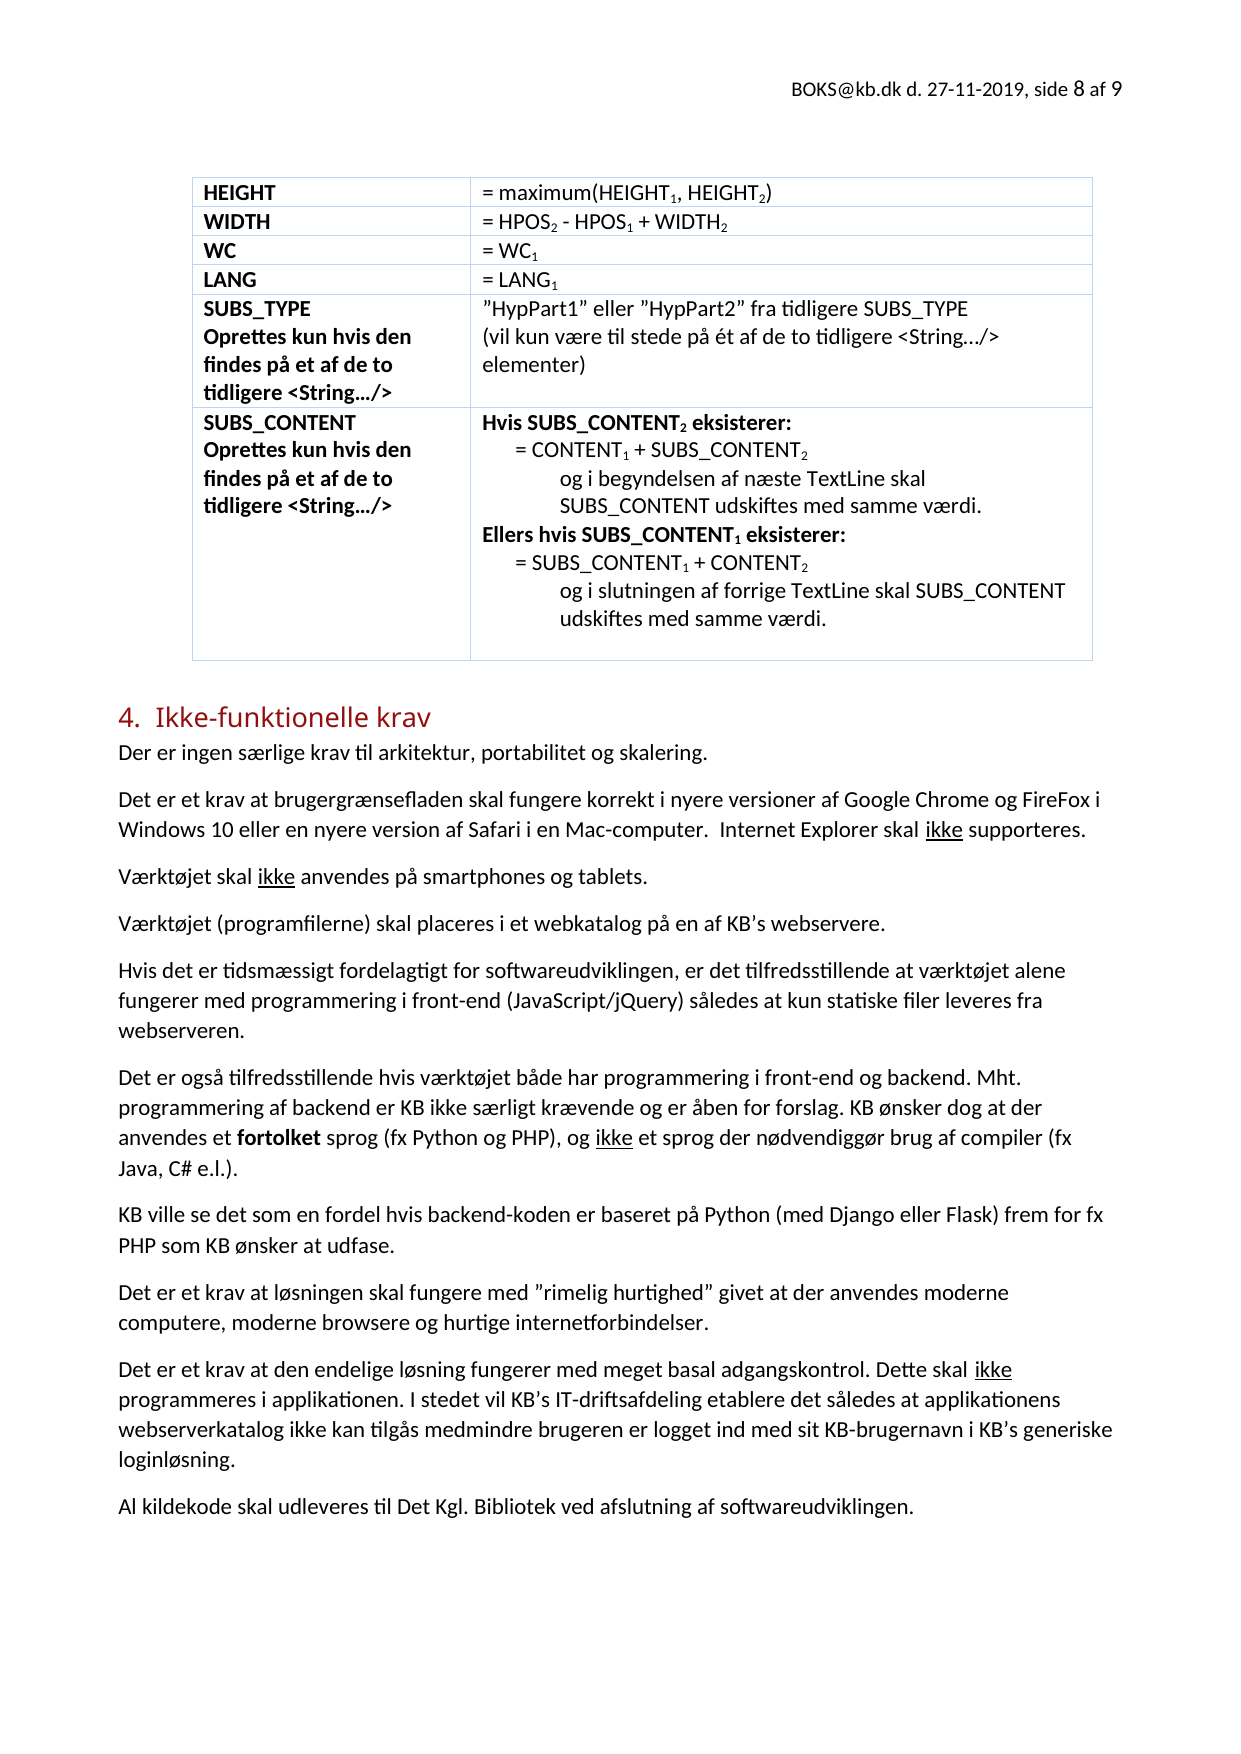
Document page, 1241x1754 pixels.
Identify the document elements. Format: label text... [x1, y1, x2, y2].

text Værktøjet skal ikke anvendes på smartphones og tablets. [118, 862, 1122, 890]
text Der er ingen særlige krav til arkitektur, portabilitet og skalering. [118, 738, 1122, 766]
table_cell WIDTH [193, 207, 470, 235]
table_cell LANG [193, 265, 470, 293]
table_cell = maximum(HEIGHT1, HEIGHT2) [471, 178, 1092, 206]
text Al kildekode skal udleveres til Det Kgl. Bibliotek ved afslutning af softwareudviklingen. [118, 1492, 1122, 1520]
text Det er også tilfredsstillende hvis værktøjet både har programmering i front-end og backend. Mht. programmering af backend er KB ikke særligt krævende og er åben for forslag. KB ønsker dog at der anvendes et fortolket sprog (fx Python og PHP), og ikke et sprog der nødvendiggør brug af compiler (fx Java, C# e.l.). [118, 1063, 1122, 1182]
subtitle Ikke-funktionelle krav [118, 698, 1122, 735]
table_cell = LANG1 [471, 265, 1092, 293]
table_cell ”HypPart1” eller ”HypPart2” fra tidligere SUBS_TYPE (vil kun være til stede på ét af de to tidligere <String…/> elementer) [471, 295, 1092, 407]
text KB ville se det som en fordel hvis backend-koden er baseret på Python (med Django eller Flask) frem for fx PHP som KB ønsker at udfase. [118, 1201, 1122, 1259]
table_cell HEIGHT [193, 178, 470, 206]
table_cell = HPOS2 - HPOS1 + WIDTH2 [471, 207, 1092, 235]
table_cell SUBS_TYPE Oprettes kun hvis den findes på et af de to tidligere <String…/> [193, 295, 470, 407]
table_cell SUBS_CONTENT Oprettes kun hvis den findes på et af de to tidligere <String…/> [193, 408, 470, 660]
text Det er et krav at brugergrænsefladen skal fungere korrekt i nyere versioner af Google Chrome og FireFox i Windows 10 eller en nyere version af Safari i en Mac-computer. Internet Explorer skal ikke supporteres. [118, 785, 1122, 843]
table_cell Hvis SUBS_CONTENT2 eksisterer: = CONTENT1 + SUBS_CONTENT2 og i begyndelsen af næste TextLine skal SUBS_CONTENT udskiftes med samme værdi. Ellers hvis SUBS_CONTENT1 eksisterer: = SUBS_CONTENT1 + CONTENT2 og i slutningen af forrige TextLine skal SUBS_CONTENT udskiftes med samme værdi. [471, 408, 1092, 660]
text Det er et krav at løsningen skal fungere med ”rimelig hurtighed” givet at der anvendes moderne computere, moderne browsere og hurtige internetforbindelser. [118, 1278, 1122, 1336]
table_cell WC [193, 236, 470, 264]
table_cell = WC1 [471, 236, 1092, 264]
text Hvis det er tidsmæssigt fordelagtigt for softwareudviklingen, er det tilfredsstillende at værktøjet alene fungerer med programmering i front-end (JavaScript/jQuery) således at kun statiske filer leveres fra webserveren. [118, 956, 1122, 1044]
text Det er et krav at den endelige løsning fungerer med meget basal adgangskontrol. Dette skal ikke programmeres i applikationen. I stedet vil KB’s IT-driftsafdeling etablere det således at applikationens webserverkatalog ikke kan tilgås medmindre brugeren er logget ind med sit KB-brugernavn i KB’s generiske loginløsning. [118, 1355, 1122, 1473]
text Værktøjet (programfilerne) skal placeres i et webkatalog på en af KB’s webservere. [118, 909, 1122, 937]
